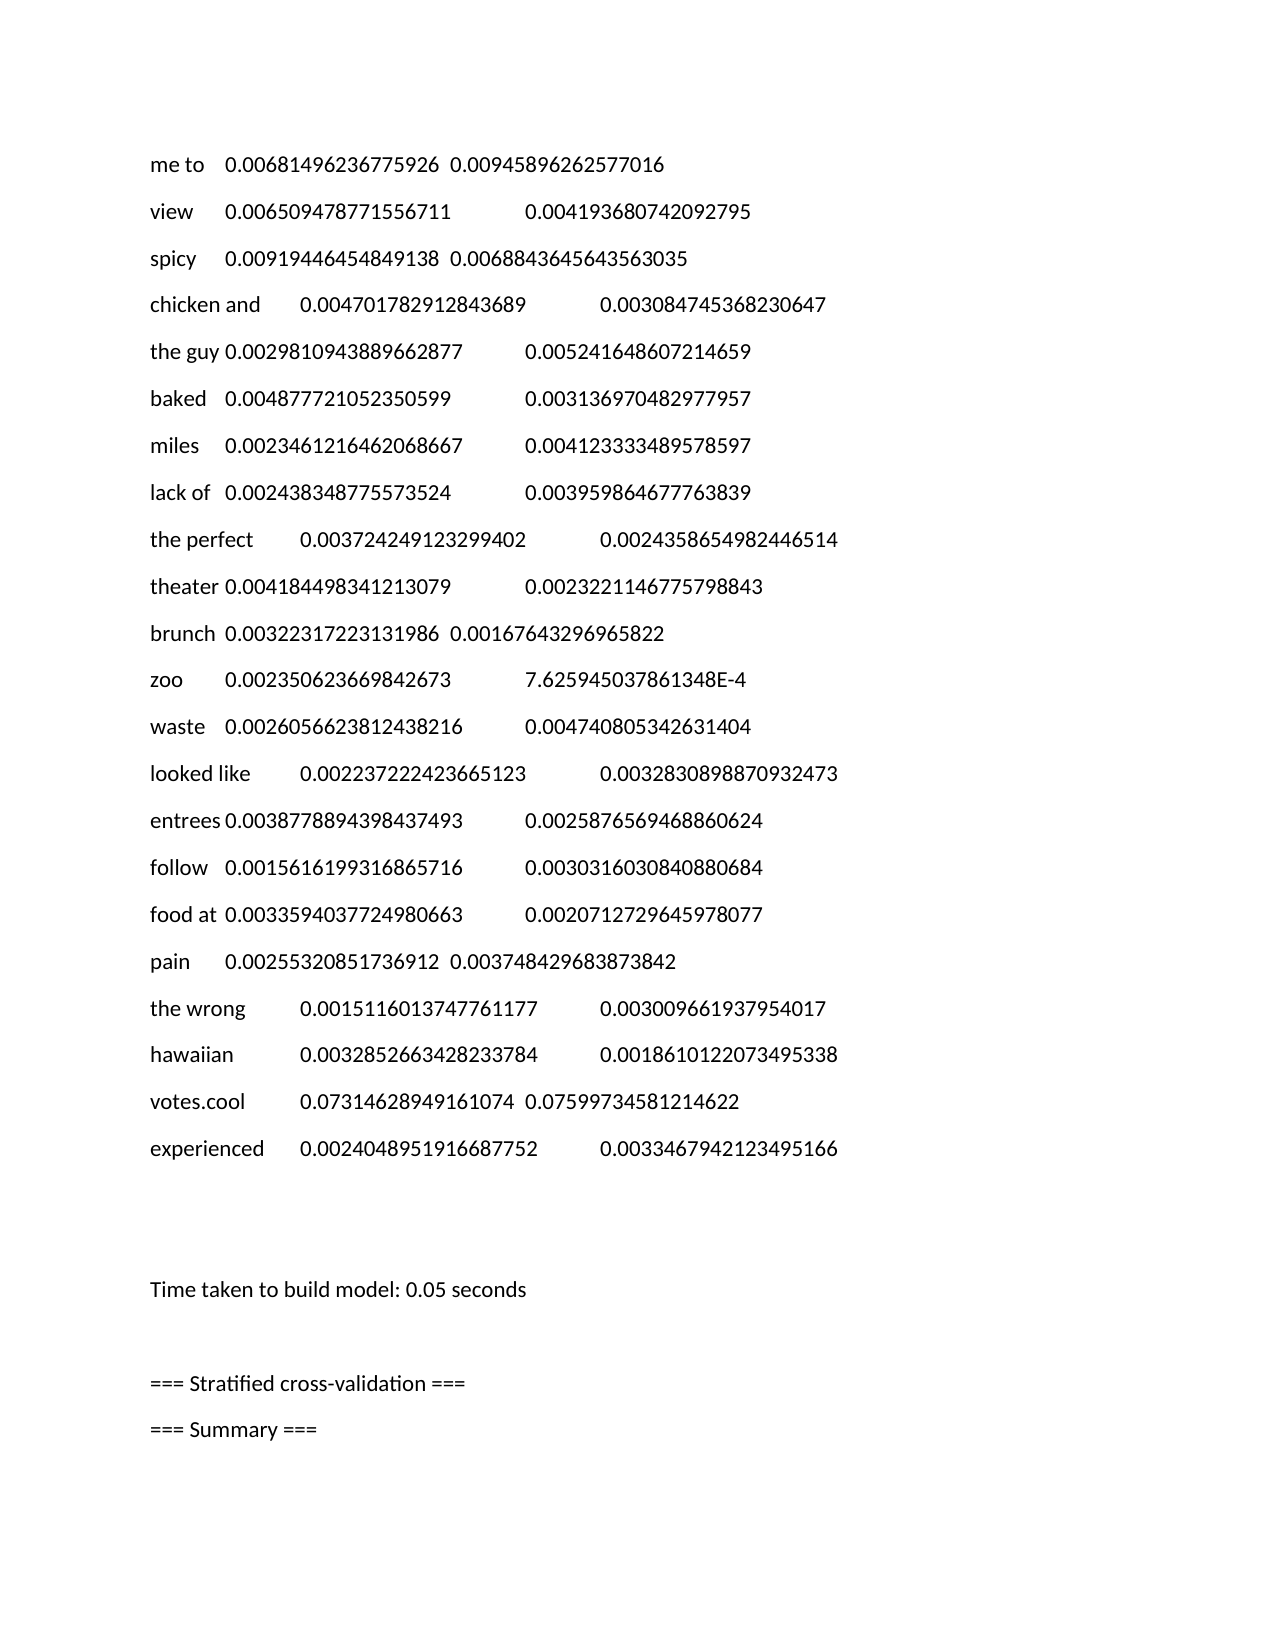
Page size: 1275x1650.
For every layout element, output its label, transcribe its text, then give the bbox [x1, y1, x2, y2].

text pain 0.00255320851736912 0.003748429683873842 [150, 947, 1125, 975]
text lack of 0.002438348775573524 0.003959864677763839 [150, 478, 1125, 506]
text zoo 0.002350623669842673 7.625945037861348E-4 [150, 666, 1125, 694]
text brunch 0.00322317223131986 0.00167643296965822 [150, 619, 1125, 647]
text experienced 0.0024048951916687752 0.0033467942123495166 [150, 1134, 1125, 1162]
text me to 0.00681496236775926 0.00945896262577016 [150, 150, 1125, 178]
text food at 0.0033594037724980663 0.0020712729645978077 [150, 900, 1125, 928]
text the wrong 0.0015116013747761177 0.003009661937954017 [150, 994, 1125, 1022]
text the guy 0.0029810943889662877 0.005241648607214659 [150, 337, 1125, 366]
text spicy 0.00919446454849138 0.0068843645643563035 [150, 244, 1125, 272]
text looked like 0.002237222423665123 0.0032830898870932473 [150, 759, 1125, 787]
text follow 0.0015616199316865716 0.0030316030840880684 [150, 853, 1125, 881]
text the perfect 0.003724249123299402 0.0024358654982446514 [150, 525, 1125, 553]
text chicken and 0.004701782912843689 0.003084745368230647 [150, 291, 1125, 319]
text baked 0.004877721052350599 0.003136970482977957 [150, 384, 1125, 412]
text theater 0.004184498341213079 0.0023221146775798843 [150, 572, 1125, 600]
text === Summary === [150, 1416, 1125, 1444]
text hawaiian 0.0032852663428233784 0.0018610122073495338 [150, 1041, 1125, 1069]
text === Stratified cross-validation === [150, 1369, 1125, 1397]
text view 0.006509478771556711 0.004193680742092795 [150, 197, 1125, 225]
text entrees 0.0038778894398437493 0.0025876569468860624 [150, 806, 1125, 834]
text miles 0.0023461216462068667 0.004123333489578597 [150, 431, 1125, 459]
text votes.cool 0.07314628949161074 0.07599734581214622 [150, 1087, 1125, 1116]
text Time taken to build model: 0.05 seconds [150, 1275, 1125, 1303]
text waste 0.0026056623812438216 0.004740805342631404 [150, 712, 1125, 741]
